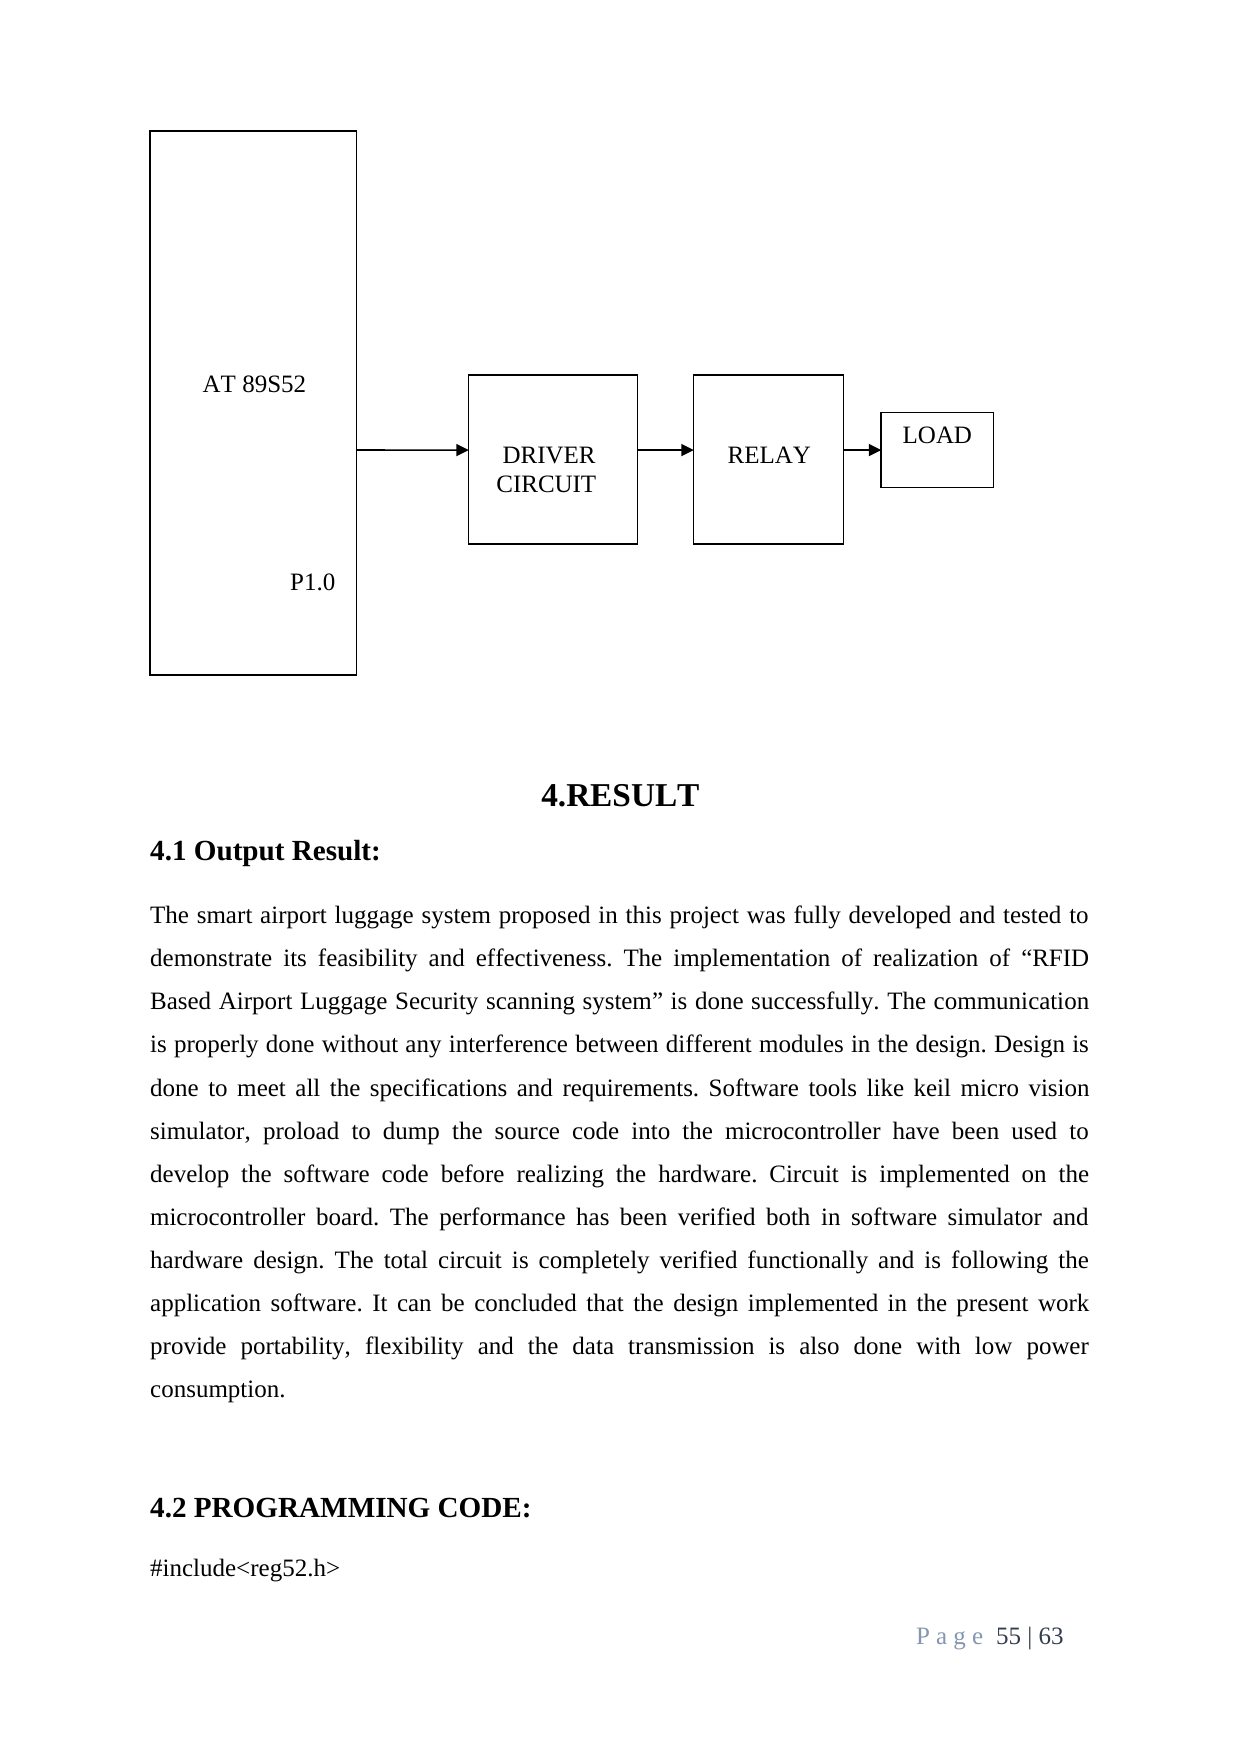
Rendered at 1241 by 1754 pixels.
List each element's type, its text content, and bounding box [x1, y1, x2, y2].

text #include<reg52.h> [150, 1553, 1090, 1581]
text 4.1 Output Result: [150, 833, 1090, 867]
text The smart airport luggage system proposed in this project was fully developed and tested to demonstrate its feasibility and effectiveness. The implementation of realization of “RFID Based Airport Luggage Security scanning system” is done successfully. The communication is properly done without any interference between different modules in the design. Design is done to meet all the specifications and requirements. Software tools like keil micro vision simulator, proload to dump the source code into the microcontroller have been used to develop the software code before realizing the hardware. Circuit is implemented on the microcontroller board. The performance has been verified both in software simulator and hardware design. The total circuit is completely verified functionally and is following the application software. It can be concluded that the design implemented in the present work provide portability, flexibility and the data transmission is also done with low power consumption. [150, 900, 1090, 1403]
text 4.2 PROGRAMMING CODE: [150, 1490, 1090, 1523]
text 4.RESULT [150, 776, 1090, 814]
